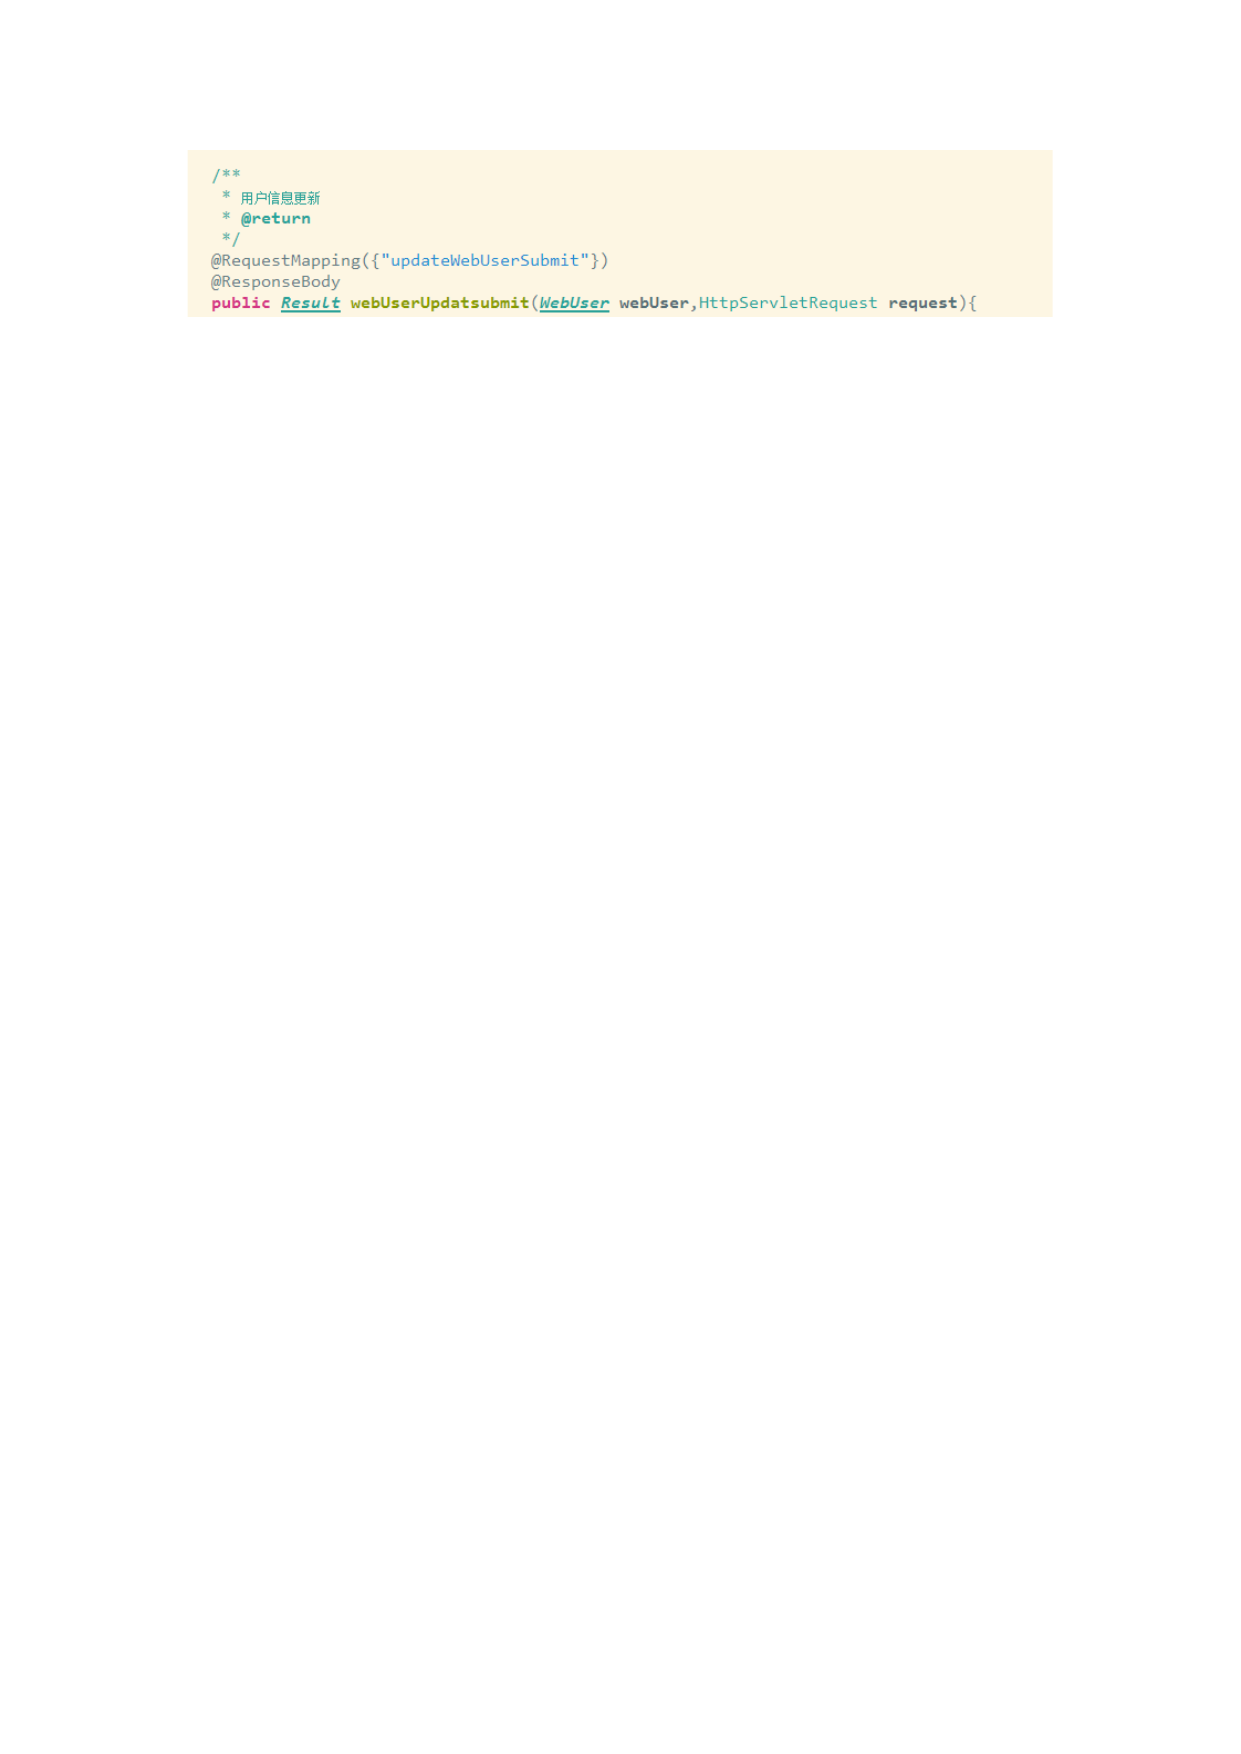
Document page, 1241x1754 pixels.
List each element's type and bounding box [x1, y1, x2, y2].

picture [187, 150, 1053, 317]
